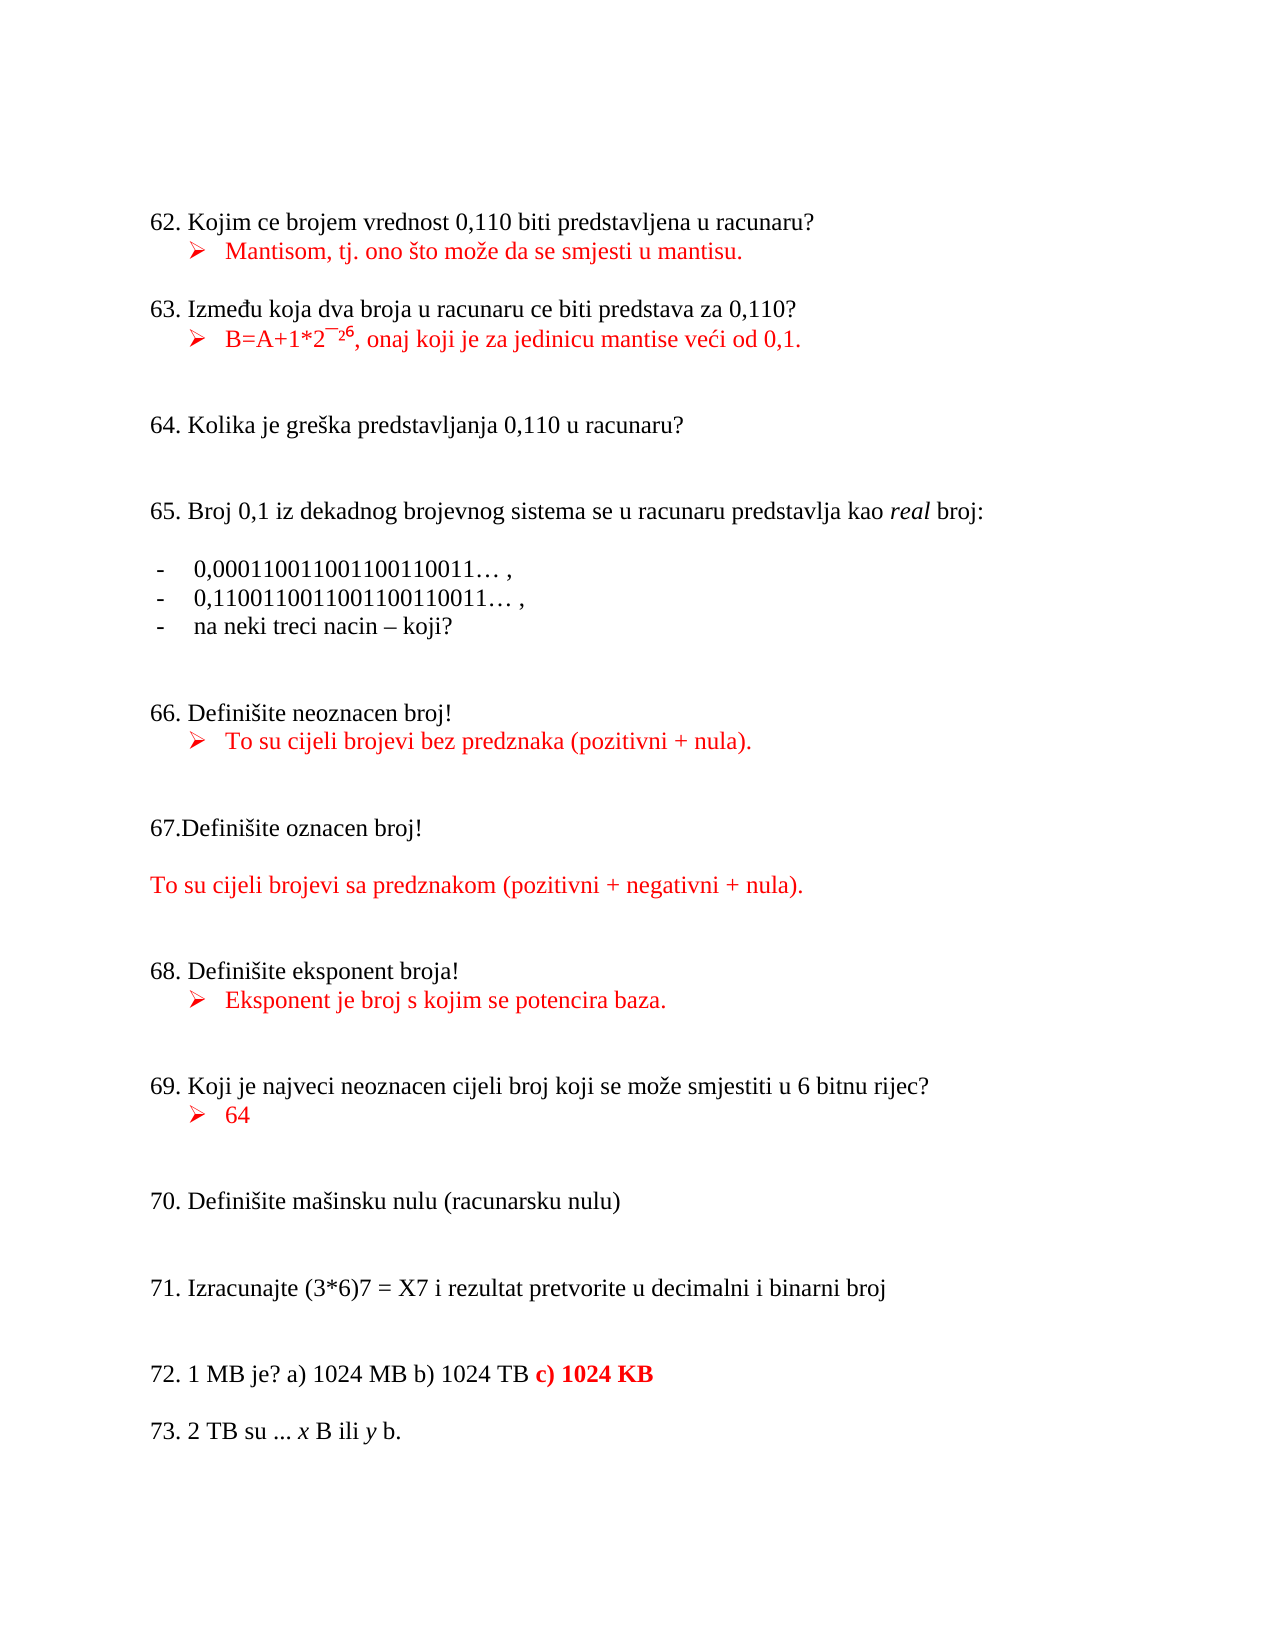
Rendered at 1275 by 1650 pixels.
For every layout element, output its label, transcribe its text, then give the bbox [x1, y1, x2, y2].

text 63. Između koja dva broja u racunaru ce biti predstava za 0,110? [150, 294, 1125, 322]
list Mantisom, tj. ono što može da se smjesti u mantisu. [187, 236, 1125, 265]
text 73. 2 TB su ... x B ili y b. [150, 1416, 1125, 1445]
text 70. Definišite mašinsku nulu (racunarsku nulu) [150, 1186, 1125, 1215]
list na neki treci nacin – koji? [156, 611, 1125, 640]
list 0,1100110011001100110011… , [156, 583, 1125, 611]
text 69. Koji je najveci neoznacen cijeli broj koji se može smjestiti u 6 bitnu rijec? [150, 1071, 1125, 1100]
list 64 [187, 1100, 1125, 1129]
text 71. Izracunajte (3*6)7 = X7 i rezultat pretvorite u decimalni i binarni broj [150, 1273, 1125, 1301]
text 66. Definišite neoznacen broj! [150, 698, 1125, 726]
text 68. Definišite eksponent broja! [150, 956, 1125, 985]
list B=A+1*2¯²⁶, onaj koji je za jedinicu mantise veći od 0,1. [187, 322, 1125, 353]
text 67.Definišite oznacen broj! [150, 813, 1125, 841]
list Eksponent je broj s kojim se potencira baza. [187, 985, 1125, 1014]
text 62. Kojim ce brojem vrednost 0,110 biti predstavljena u racunaru? [150, 207, 1125, 236]
text 64. Kolika je greška predstavljanja 0,110 u racunaru? [150, 410, 1125, 439]
list To su cijeli brojevi bez predznaka (pozitivni + nula). [187, 726, 1125, 755]
text To su cijeli brojevi sa predznakom (pozitivni + negativni + nula). [150, 841, 1125, 899]
text 65. Broj 0,1 iz dekadnog brojevnog sistema se u racunaru predstavlja kao real broj: [150, 496, 1125, 525]
text 72. 1 MB je? a) 1024 MB b) 1024 TB c) 1024 KB [150, 1359, 1125, 1388]
list 0,000110011001100110011… , [156, 554, 1125, 583]
